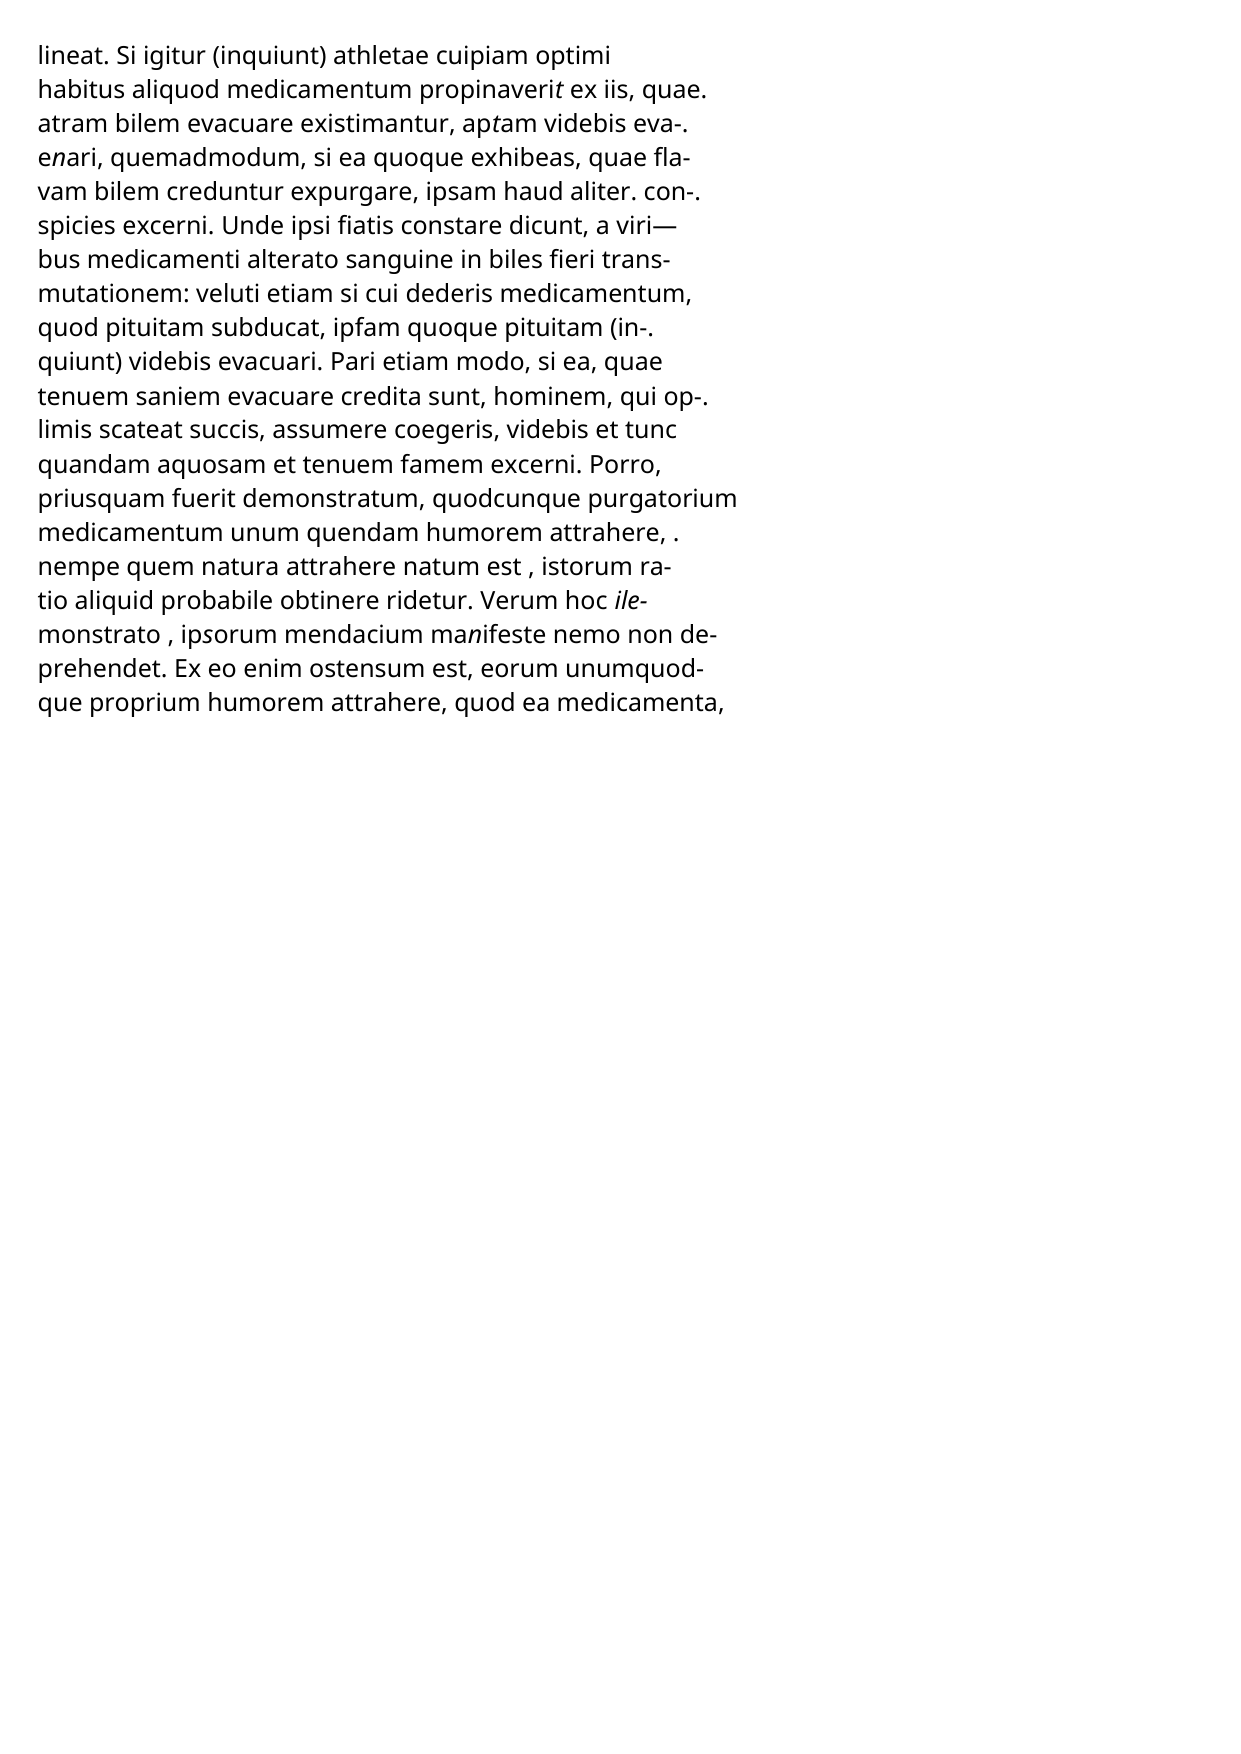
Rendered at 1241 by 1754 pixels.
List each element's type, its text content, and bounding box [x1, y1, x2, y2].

text lineat. Si igitur (inquiunt) athletae cuipiam optimi habitus aliquod medicamentum propinaverit ex iis, quae. atram bilem evacuare existimantur, aptam videbis eva-. enari, quemadmodum, si ea quoque exhibeas, quae fla- vam bilem creduntur expurgare, ipsam haud aliter. con-. spicies excerni. Unde ipsi fiatis constare dicunt, a viri— bus medicamenti alterato sanguine in biles fieri trans- mutationem: veluti etiam si cui dederis medicamentum, quod pituitam subducat, ipfam quoque pituitam (in-. quiunt) videbis evacuari. Pari etiam modo, si ea, quae tenuem saniem evacuare credita sunt, hominem, qui op-. limis scateat succis, assumere coegeris, videbis et tunc quandam aquosam et tenuem famem excerni. Porro, priusquam fuerit demonstratum, quodcunque purgatorium medicamentum unum quendam humorem attrahere, . nempe quem natura attrahere natum est , istorum ra- tio aliquid probabile obtinere ridetur. Verum hoc ile- monstrato , ipsorum mendacium manifeste nemo non de- prehendet. Ex eo enim ostensum est, eorum unumquod- que proprium humorem attrahere, quod ea medicamenta, [37, 37, 1203, 719]
